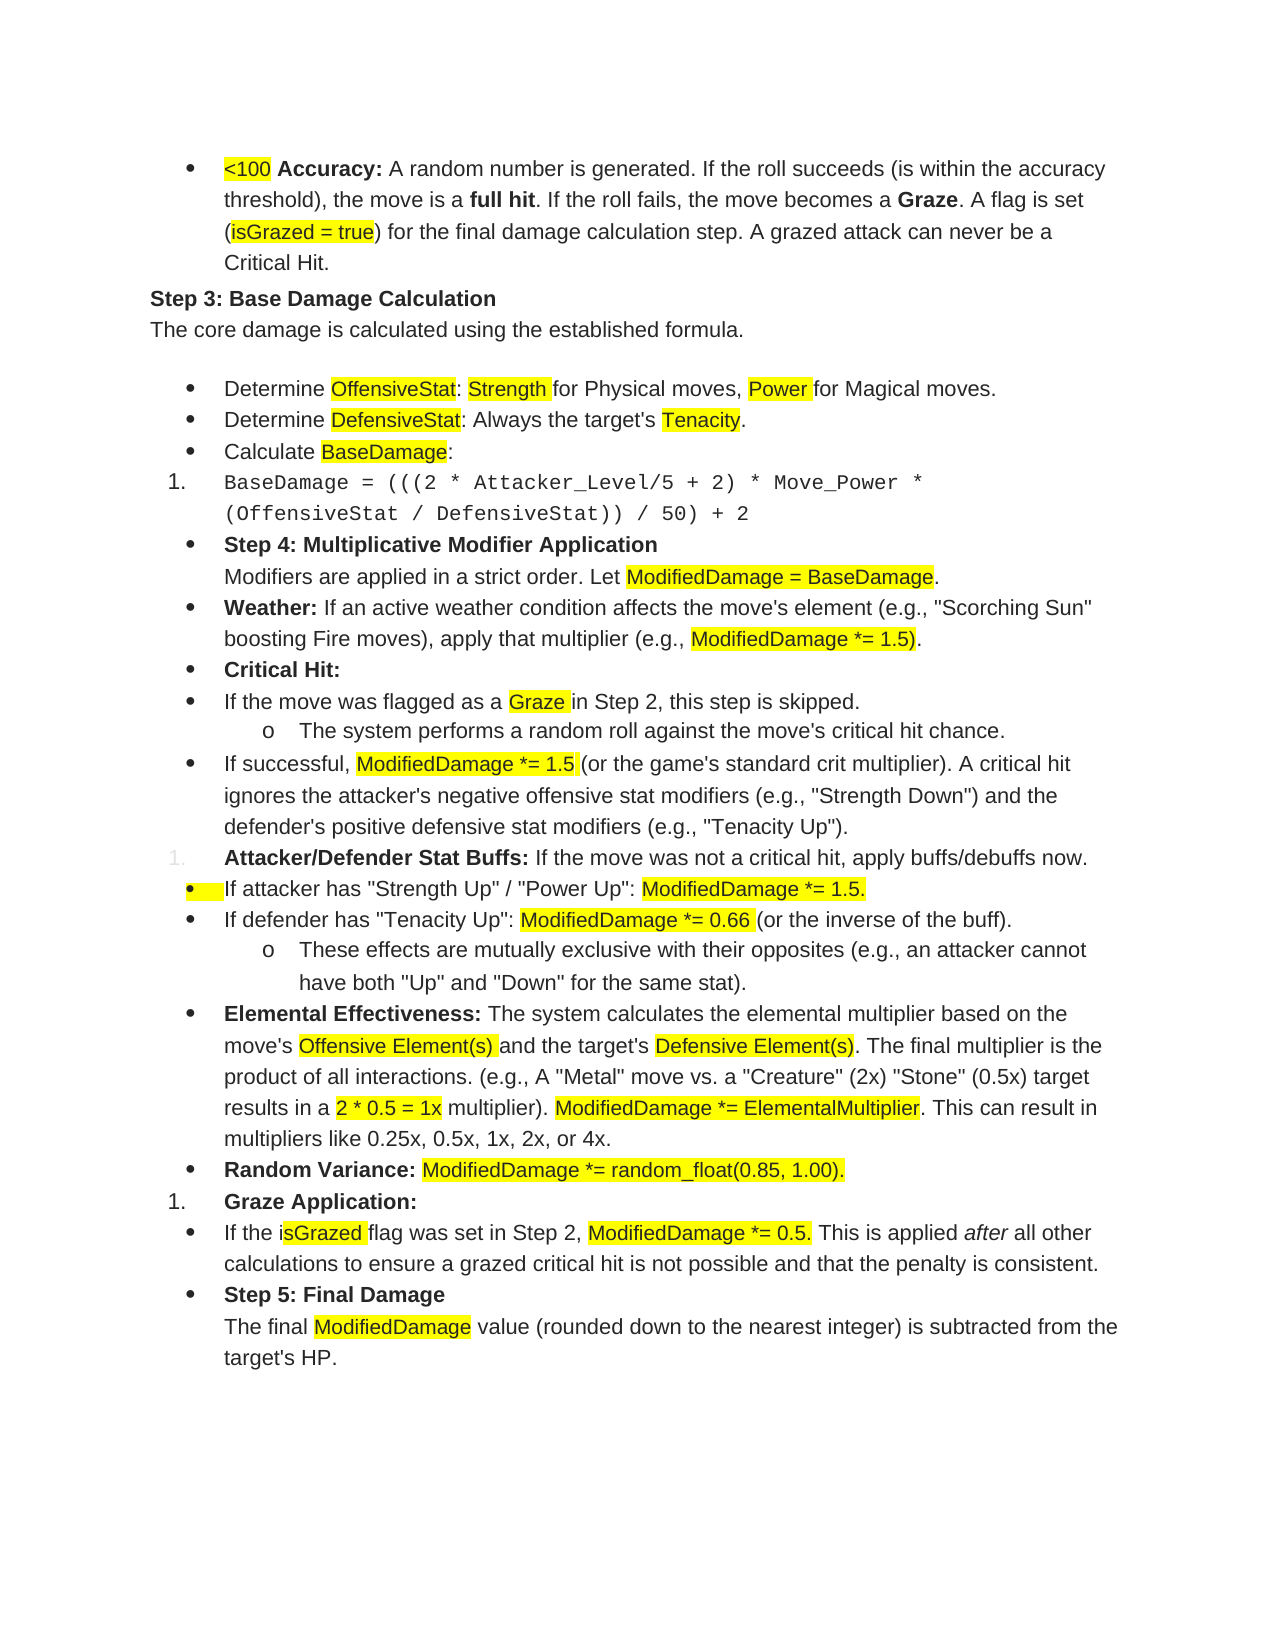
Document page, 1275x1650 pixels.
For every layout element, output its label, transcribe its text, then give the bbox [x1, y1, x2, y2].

list If the isGrazed flag was set in Step 2, ModifiedDamage *= 0.5. This is applied after all other calculations to ensure a grazed critical hit is not possible and that the penalty is consistent. [186, 1214, 1125, 1277]
list Determine DefensiveStat: Always the target's Tenacity. [186, 402, 1125, 433]
list Random Variance: ModifiedDamage *= random_float(0.85, 1.00). [186, 1152, 1125, 1183]
list Attacker/Defender Stat Buffs: If the move was not a critical hit, apply buffs/debuffs now. [186, 839, 1125, 870]
list If attacker has "Strength Up" / "Power Up": ModifiedDamage *= 1.5. [186, 870, 1125, 902]
list The system performs a random roll against the move's critical hit chance. [261, 714, 1125, 745]
list <100 Accuracy: A random number is generated. If the roll succeeds (is within the accuracy threshold), the move is a full hit. If the roll fails, the move becomes a Graze. A flag is set (isGrazed = true) for the final damage calculation step. A grazed attack can never be a Critical Hit. [186, 150, 1125, 275]
list BaseDamage = (((2 * Attacker_Level/5 + 2) * Move_Power * (OffensiveStat / DefensiveStat)) / 50) + 2 [186, 464, 1125, 527]
list Determine OffensiveStat: Strength for Physical moves, Power for Magical moves. [186, 370, 1125, 402]
text Step 3: Base Damage Calculation The core damage is calculated using the established formula. [150, 280, 1125, 342]
list Step 5: Final Damage The final ModifiedDamage value (rounded down to the nearest integer) is subtracted from the target's HP. [186, 1277, 1125, 1370]
list Critical Hit: [186, 652, 1125, 683]
list Calculate BaseDamage: [186, 433, 1125, 464]
list If the move was flagged as a Graze in Step 2, this step is skipped. [186, 683, 1125, 714]
list Step 4: Multiplicative Modifier Application Modifiers are applied in a strict order. Let ModifiedDamage = BaseDamage. [186, 527, 1125, 589]
list These effects are mutually exclusive with their opposites (e.g., an attacker cannot have both "Up" and "Down" for the same stat). [261, 933, 1125, 995]
list If successful, ModifiedDamage *= 1.5 (or the game's standard crit multiplier). A critical hit ignores the attacker's negative offensive stat modifiers (e.g., "Strength Down") and the defender's positive defensive stat modifiers (e.g., "Tenacity Up"). [186, 745, 1125, 839]
list Elemental Effectiveness: The system calculates the elemental multiplier based on the move's Offensive Element(s) and the target's Defensive Element(s). The final multiplier is the product of all interactions. (e.g., A "Metal" move vs. a "Creature" (2x) "Stone" (0.5x) target results in a 2 * 0.5 = 1x multiplier). ModifiedDamage *= ElementalMultiplier. This can result in multipliers like 0.25x, 0.5x, 1x, 2x, or 4x. [186, 995, 1125, 1152]
list Weather: If an active weather condition affects the move's element (e.g., "Scorching Sun" boosting Fire moves), apply that multiplier (e.g., ModifiedDamage *= 1.5). [186, 589, 1125, 652]
list If defender has "Tenacity Up": ModifiedDamage *= 0.66 (or the inverse of the buff). [186, 902, 1125, 933]
list Graze Application: [186, 1183, 1125, 1214]
